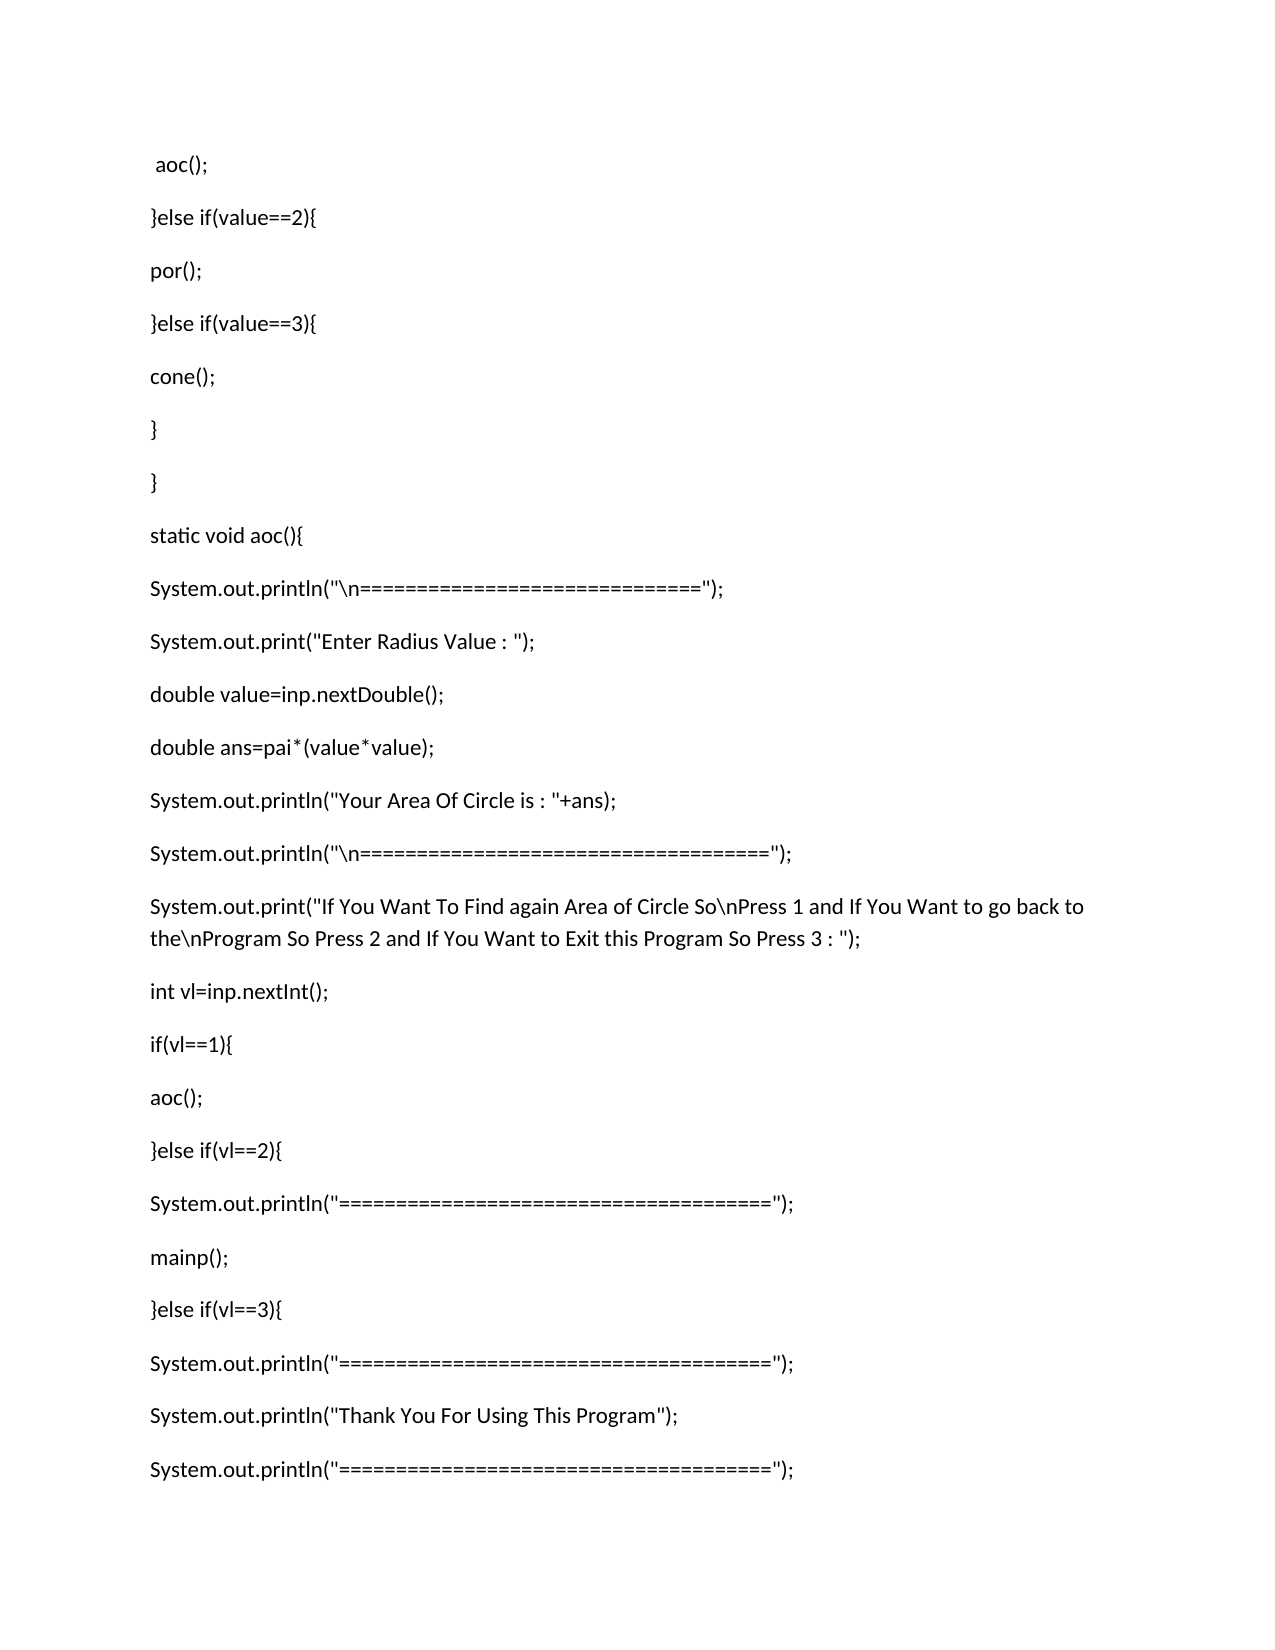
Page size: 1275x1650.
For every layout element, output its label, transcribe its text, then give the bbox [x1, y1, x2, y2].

text System.out.println("Thank You For Using This Program"); [150, 1402, 1125, 1430]
text System.out.println("======================================"); [150, 1189, 1125, 1218]
text if(vl==1){ [150, 1031, 1125, 1058]
text double ans=pai*(value*value); [150, 733, 1125, 761]
text static void aoc(){ [150, 521, 1125, 549]
text }else if(value==2){ [150, 203, 1125, 231]
text }else if(vl==2){ [150, 1137, 1125, 1164]
text aoc(); [150, 1083, 1125, 1112]
text double value=inp.nextDouble(); [150, 680, 1125, 708]
text por(); [150, 256, 1125, 284]
text System.out.println("\n===================================="); [150, 839, 1125, 867]
text System.out.print("Enter Radius Value : "); [150, 627, 1125, 655]
text } [150, 468, 1125, 496]
text } [150, 415, 1125, 443]
text System.out.println("\n=============================="); [150, 574, 1125, 602]
text System.out.println("======================================"); [150, 1455, 1125, 1483]
text mainp(); [150, 1243, 1125, 1271]
text aoc(); [150, 150, 1125, 178]
text cone(); [150, 362, 1125, 390]
text System.out.println("======================================"); [150, 1349, 1125, 1377]
text }else if(vl==3){ [150, 1296, 1125, 1324]
text System.out.println("Your Area Of Circle is : "+ans); [150, 786, 1125, 814]
text }else if(value==3){ [150, 309, 1125, 337]
text System.out.print("If You Want To Find again Area of Circle So\nPress 1 and If You Want to go back to the\nProgram So Press 2 and If You Want to Exit this Program So Press 3 : "); [150, 892, 1125, 952]
text int vl=inp.nextInt(); [150, 977, 1125, 1006]
